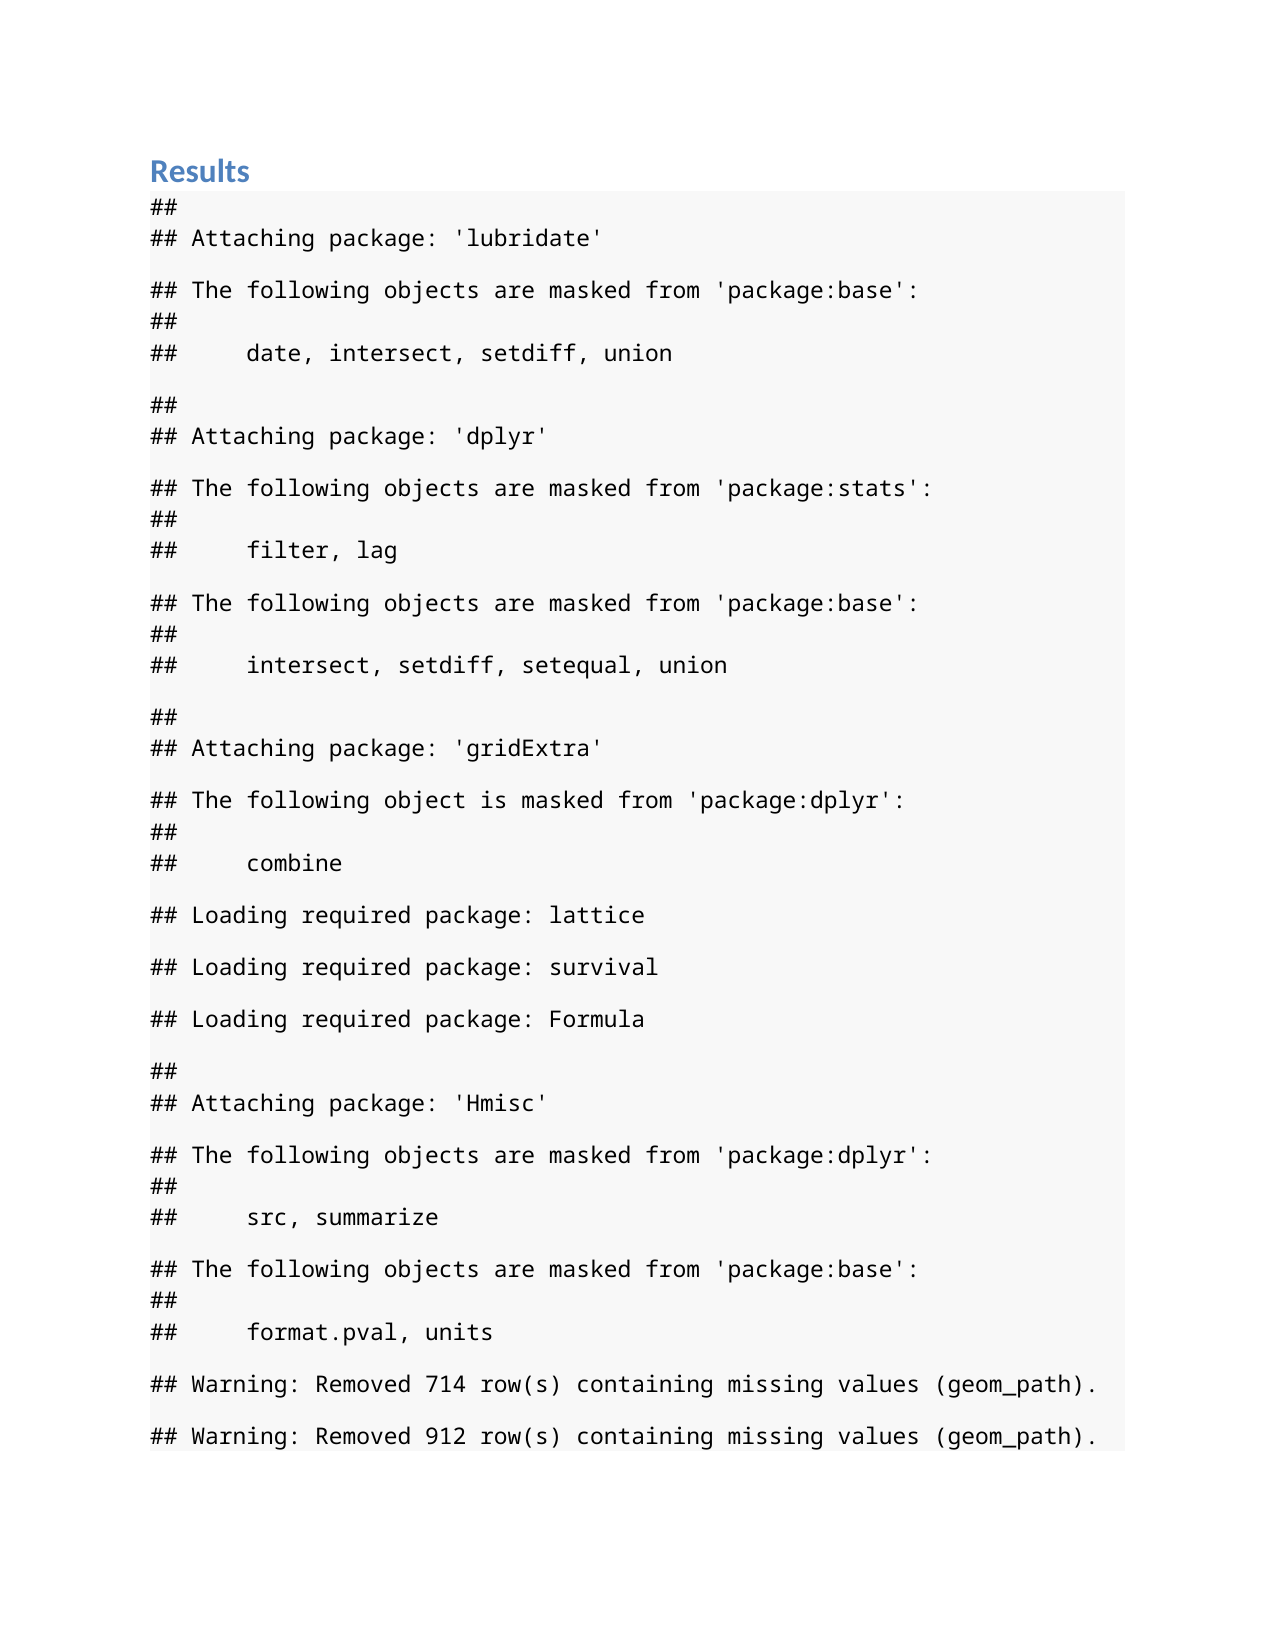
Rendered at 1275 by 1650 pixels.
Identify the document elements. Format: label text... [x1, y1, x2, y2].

text ## The following objects are masked from 'package:dplyr': ## ## src, summarize [150, 1139, 1125, 1232]
text ## Warning: Removed 912 row(s) containing missing values (geom_path). [150, 1420, 1125, 1451]
text ## ## Attaching package: 'lubridate' [150, 191, 1125, 253]
text ## The following objects are masked from 'package:base': ## ## date, intersect, setdiff, union [150, 274, 1125, 368]
text ## The following object is masked from 'package:dplyr': ## ## combine [150, 784, 1125, 878]
text ## ## Attaching package: 'Hmisc' [150, 1055, 1125, 1118]
text ## Loading required package: lattice [150, 899, 1125, 930]
subtitle Results [150, 150, 1125, 191]
text ## Loading required package: survival [150, 951, 1125, 982]
text ## ## Attaching package: 'dplyr' [150, 389, 1125, 451]
text ## Loading required package: Formula [150, 1003, 1125, 1034]
text ## The following objects are masked from 'package:base': ## ## intersect, setdiff, setequal, union [150, 587, 1125, 680]
text ## ## Attaching package: 'gridExtra' [150, 701, 1125, 764]
text ## The following objects are masked from 'package:stats': ## ## filter, lag [150, 472, 1125, 566]
text ## Warning: Removed 714 row(s) containing missing values (geom_path). [150, 1368, 1125, 1399]
text ## The following objects are masked from 'package:base': ## ## format.pval, units [150, 1253, 1125, 1347]
